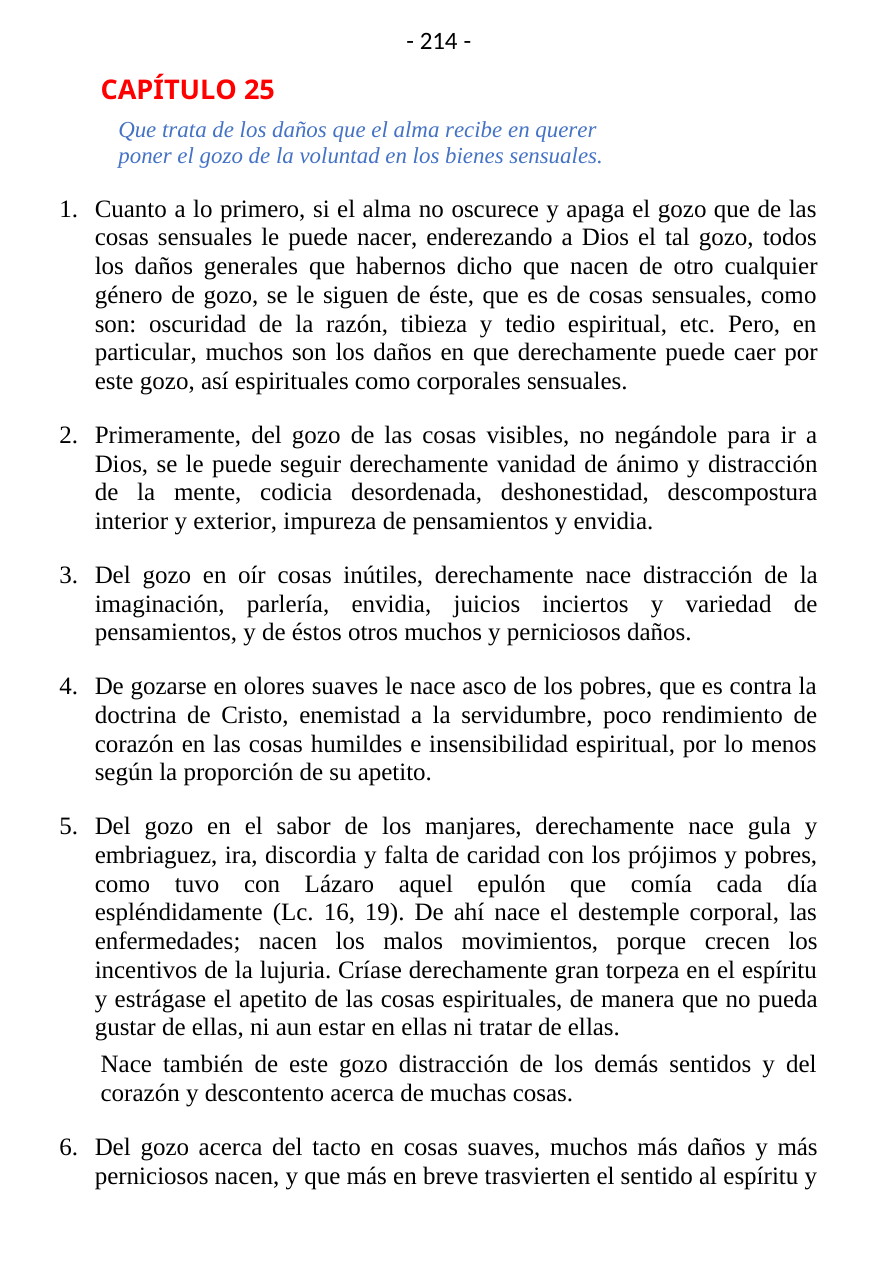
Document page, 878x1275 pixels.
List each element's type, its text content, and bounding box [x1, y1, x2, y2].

text 2. Primeramente, del gozo de las cosas visibles, no negándole para ir a Dios, se le puede seguir derechamente vanidad de ánimo y distracción de la mente, codicia desordenada, deshonestidad, descompostura interior y exterior, impureza de pensamientos y envidia. [59, 420, 818, 535]
subtitle CAPÍTULO 25 [100, 71, 818, 108]
text Nace también de este gozo distracción de los demás sentidos y del corazón y descontento acerca de muchas cosas. [100, 1049, 818, 1107]
text 4. De gozarse en olores suaves le nace asco de los pobres, que es contra la doctrina de Cristo, enemistad a la servidumbre, poco rendimiento de corazón en las cosas humildes e insensibilidad espiritual, por lo menos según la proporción de su apetito. [59, 671, 818, 786]
text 3. Del gozo en oír cosas inútiles, derechamente nace distracción de la imaginación, parlería, envidia, juicios inciertos y variedad de pensamientos, y de éstos otros muchos y perniciosos daños. [59, 560, 818, 646]
text 5. Del gozo en el sabor de los manjares, derechamente nace gula y embriaguez, ira, discordia y falta de caridad con los prójimos y pobres, como tuvo con Lázaro aquel epulón que comía cada día espléndidamente (Lc. 16, 19). De ahí nace el destemple corporal, las enfermedades; nacen los malos movimientos, porque crecen los incentivos de la lujuria. Críase derechamente gran torpeza en el espíritu y estrágase el apetito de las cosas espirituales, de manera que no pueda gustar de ellas, ni aun estar en ellas ni tratar de ellas. [59, 811, 818, 1041]
text 1. Cuanto a lo primero, si el alma no oscurece y apaga el gozo que de las cosas sensuales le puede nacer, enderezando a Dios el tal gozo, todos los daños generales que habernos dicho que nacen de otro cualquier género de gozo, se le siguen de éste, que es de cosas sensuales, como son: oscuridad de la razón, tibieza y tedio espiritual, etc. Pero, en particular, muchos son los daños en que derechamente puede caer por este gozo, así espirituales como corporales sensuales. [59, 194, 818, 395]
subtitle Que trata de los daños que el alma recibe en querer poner el gozo de la voluntad en los bienes sensuales. [118, 116, 641, 169]
